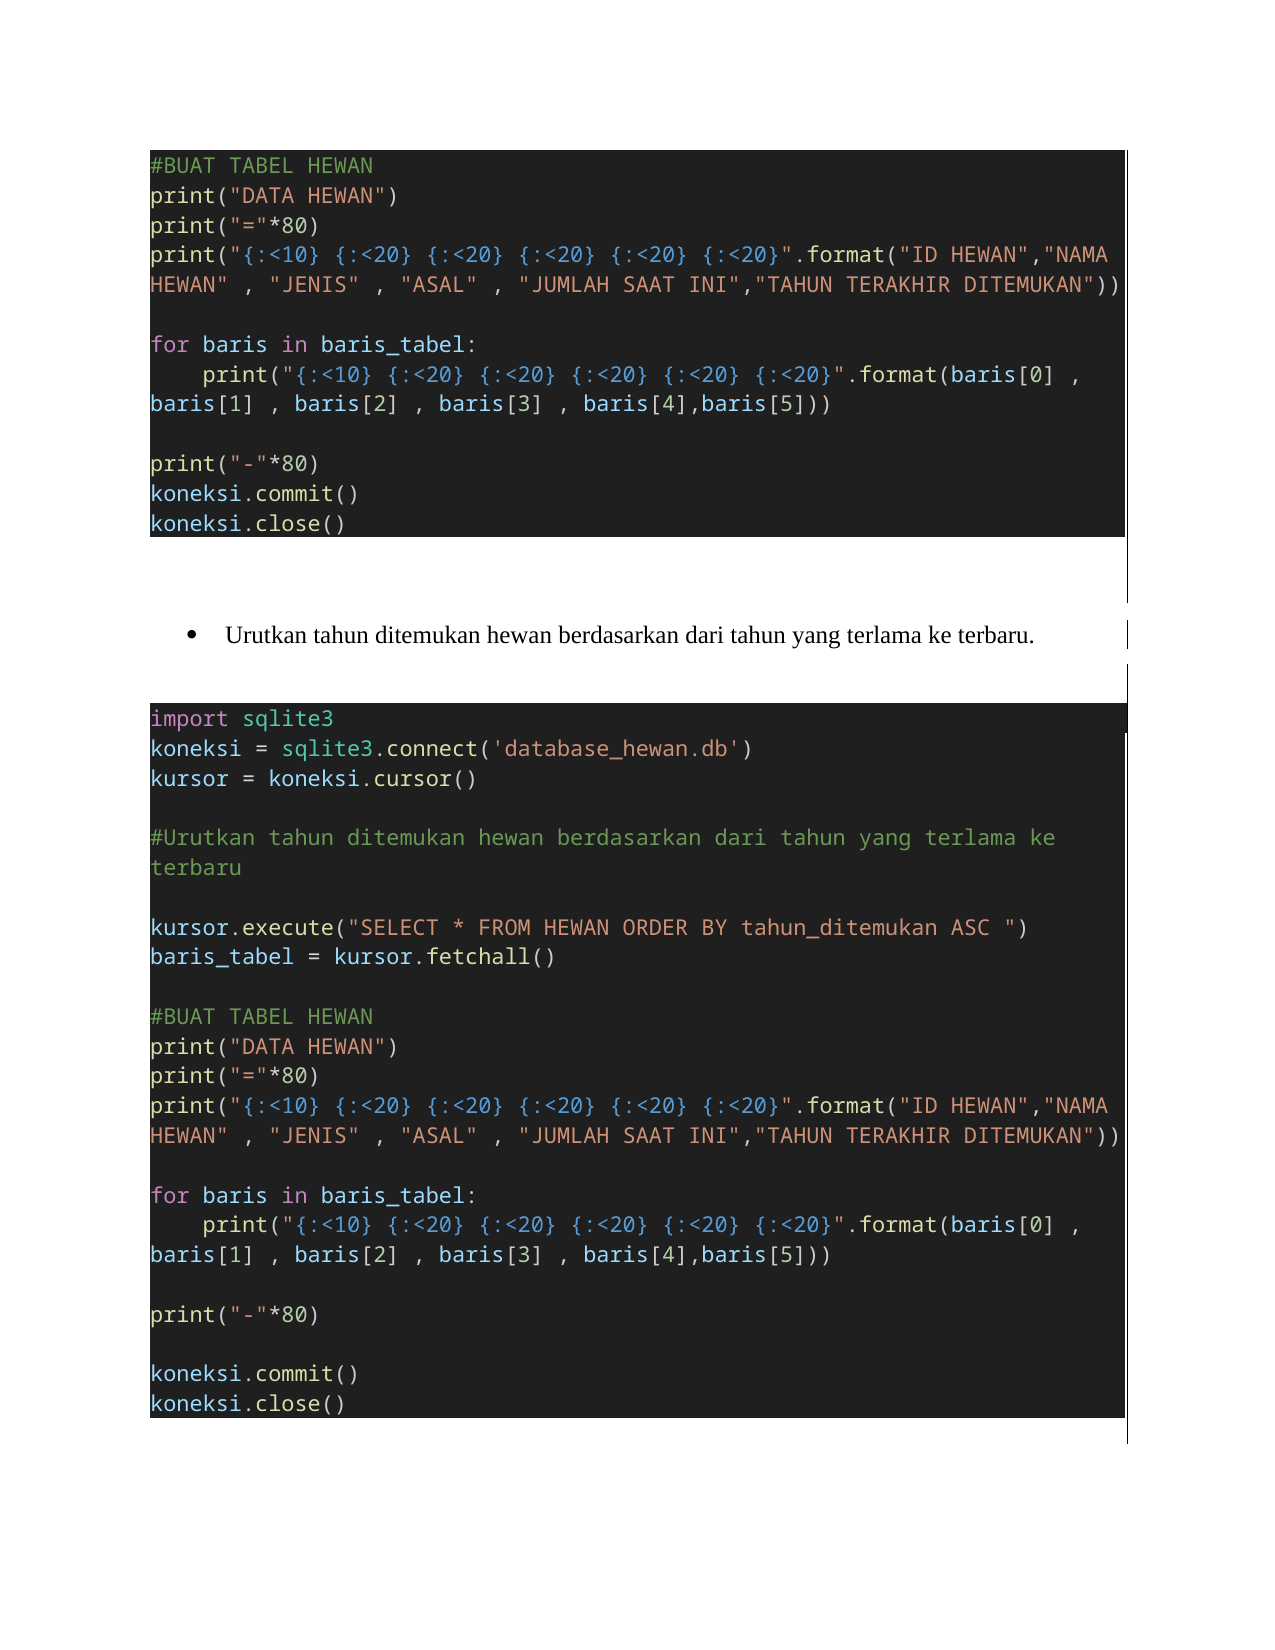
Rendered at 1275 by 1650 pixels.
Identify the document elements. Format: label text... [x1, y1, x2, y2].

text for baris in baris_tabel: [150, 1180, 1125, 1209]
text #BUAT TABEL HEWAN [150, 150, 1125, 180]
text print("-"*80) [150, 448, 1125, 478]
text print("{:<10} {:<20} {:<20} {:<20} {:<20} {:<20}".format("ID HEWAN","NAMA HEWAN" , "JENIS" , "ASAL" , "JUMLAH SAAT INI","TAHUN TERAKHIR DITEMUKAN")) [150, 1090, 1125, 1150]
text kursor = koneksi.cursor() [150, 763, 1125, 792]
text print("="*80) [150, 209, 1125, 239]
text kursor.execute("SELECT * FROM HEWAN ORDER BY tahun_ditemukan ASC ") [150, 912, 1125, 941]
text koneksi.close() [150, 1388, 1125, 1418]
text print("DATA HEWAN") [150, 180, 1125, 209]
text koneksi = sqlite3.connect('database_hewan.db') [150, 733, 1125, 763]
text print("{:<10} {:<20} {:<20} {:<20} {:<20} {:<20}".format("ID HEWAN","NAMA HEWAN" , "JENIS" , "ASAL" , "JUMLAH SAAT INI","TAHUN TERAKHIR DITEMUKAN")) [150, 239, 1125, 299]
text print("{:<10} {:<20} {:<20} {:<20} {:<20} {:<20}".format(baris[0] , baris[1] , baris[2] , baris[3] , baris[4],baris[5])) [150, 358, 1125, 418]
text for baris in baris_tabel: [150, 329, 1125, 358]
text koneksi.close() [150, 507, 1125, 537]
text #Urutkan tahun ditemukan hewan berdasarkan dari tahun yang terlama ke terbaru [150, 822, 1125, 882]
text koneksi.commit() [150, 1358, 1125, 1388]
text #BUAT TABEL HEWAN [150, 1001, 1125, 1031]
text print("="*80) [150, 1061, 1125, 1090]
text print("-"*80) [150, 1299, 1125, 1329]
text import sqlite3 [150, 703, 1127, 733]
text print("{:<10} {:<20} {:<20} {:<20} {:<20} {:<20}".format(baris[0] , baris[1] , baris[2] , baris[3] , baris[4],baris[5])) [150, 1209, 1125, 1269]
text baris_tabel = kursor.fetchall() [150, 941, 1125, 971]
subtitle Urutkan tahun ditemukan hewan berdasarkan dari tahun yang terlama ke terbaru. [187, 620, 1127, 649]
text print("DATA HEWAN") [150, 1031, 1125, 1061]
text koneksi.commit() [150, 478, 1125, 507]
